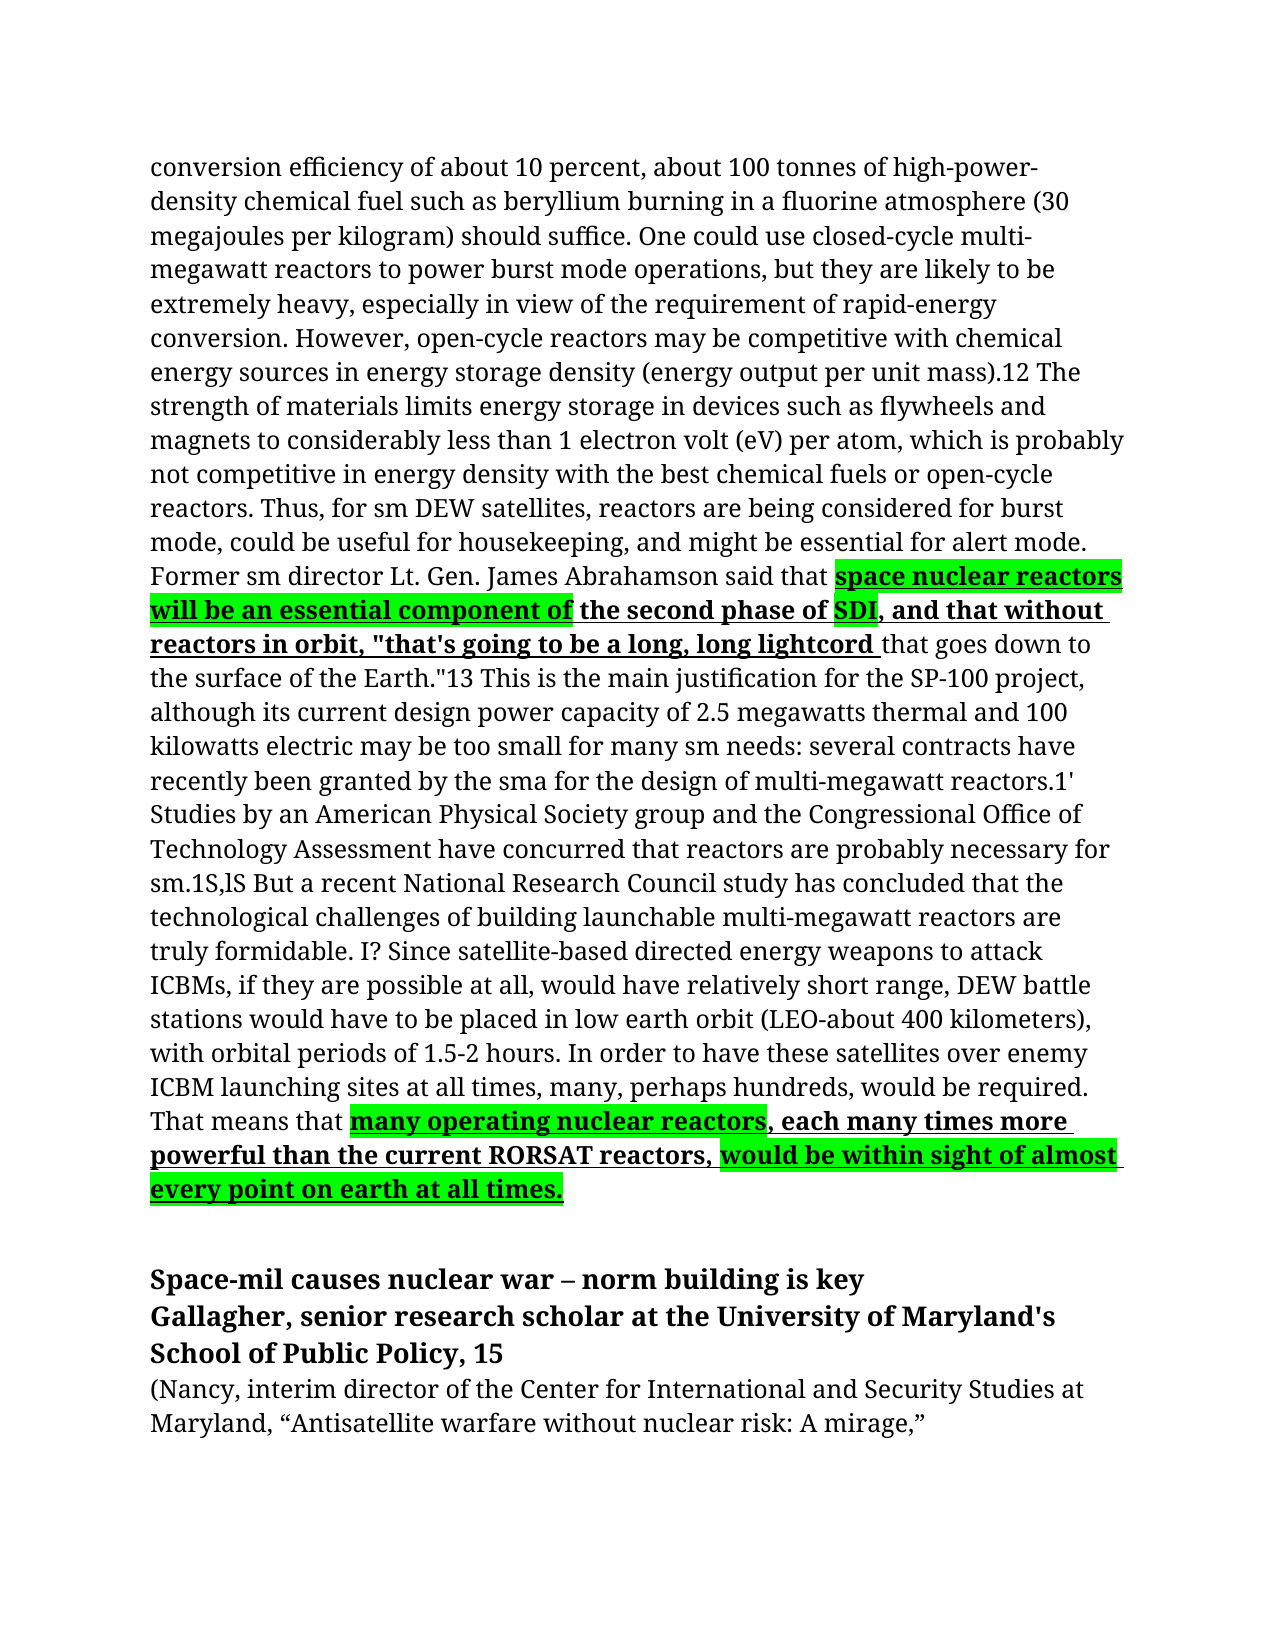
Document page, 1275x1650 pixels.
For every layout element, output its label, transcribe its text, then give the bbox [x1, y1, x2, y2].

text Gallagher, senior research scholar at the University of Maryland's School of Public Policy, 15 [150, 1298, 1125, 1371]
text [150, 150, 1125, 1206]
subtitle Space-mil causes nuclear war – norm building is key [150, 1261, 1125, 1298]
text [150, 1371, 1125, 1439]
